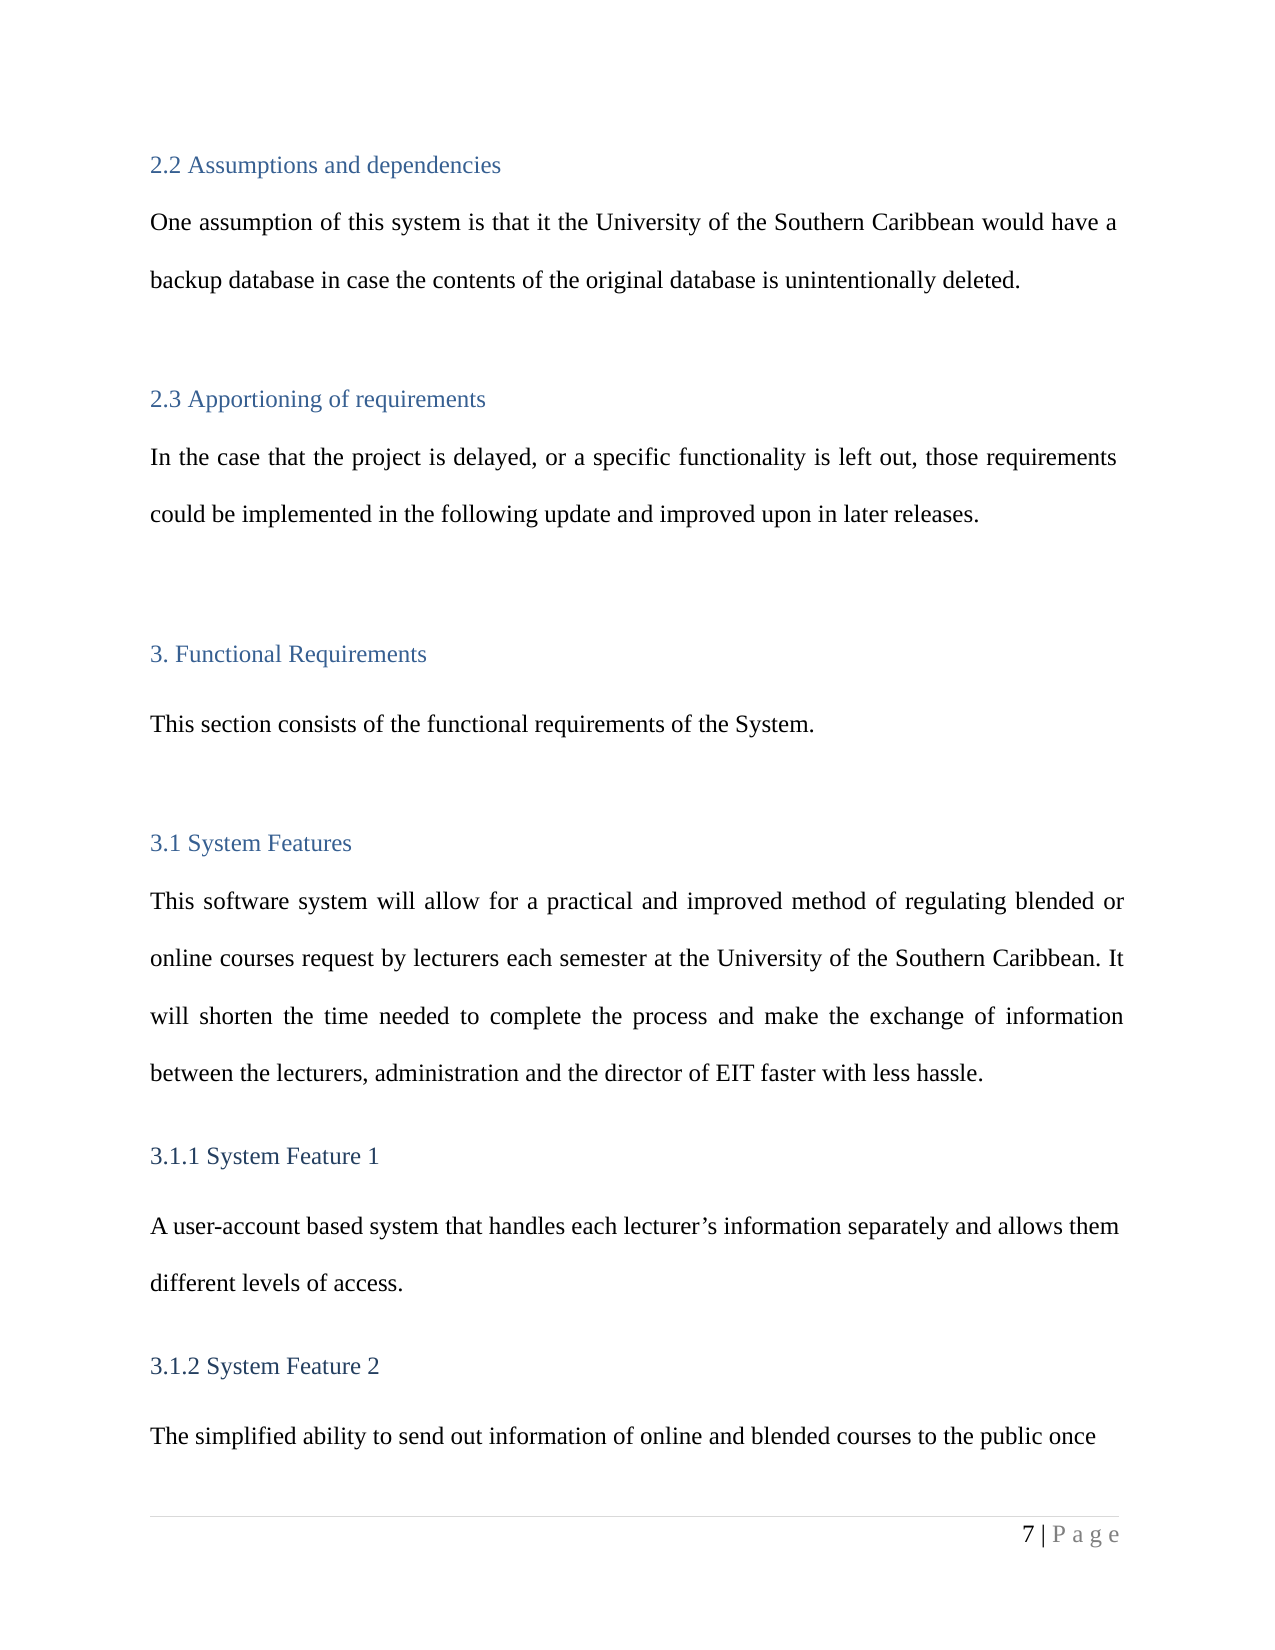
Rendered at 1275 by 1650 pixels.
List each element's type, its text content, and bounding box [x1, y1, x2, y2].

subtitle 3. Functional Requirements [150, 639, 1125, 668]
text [150, 1421, 1125, 1449]
text In the case that the project is delayed, or a specific functionality is left out, those requirements could be implemented in the following update and improved upon in later releases. [150, 442, 1119, 528]
text One assumption of this system is that it the University of the Southern Caribbean would have a backup database in case the contents of the original database is unintentionally deleted. [150, 207, 1119, 294]
subtitle 3.1.2 System Feature 2 [150, 1351, 1125, 1379]
text This section consists of the functional requirements of the System. [150, 709, 1119, 738]
subtitle 2.2 Assumptions and dependencies [150, 150, 1119, 179]
subtitle 2.3 Apportioning of requirements [150, 384, 1119, 413]
subtitle 3.1 System Features [150, 828, 1119, 857]
text This software system will allow for a practical and improved method of regulating blended or online courses request by lecturers each semester at the University of the Southern Caribbean. It will shorten the time needed to complete the process and make the exchange of information between the lecturers, administration and the director of EIT faster with less hassle. [150, 886, 1125, 1087]
subtitle 3.1.1 System Feature 1 [150, 1141, 1125, 1169]
text A user-account based system that handles each lecturer’s information separately and allows them different levels of access. [150, 1211, 1125, 1297]
